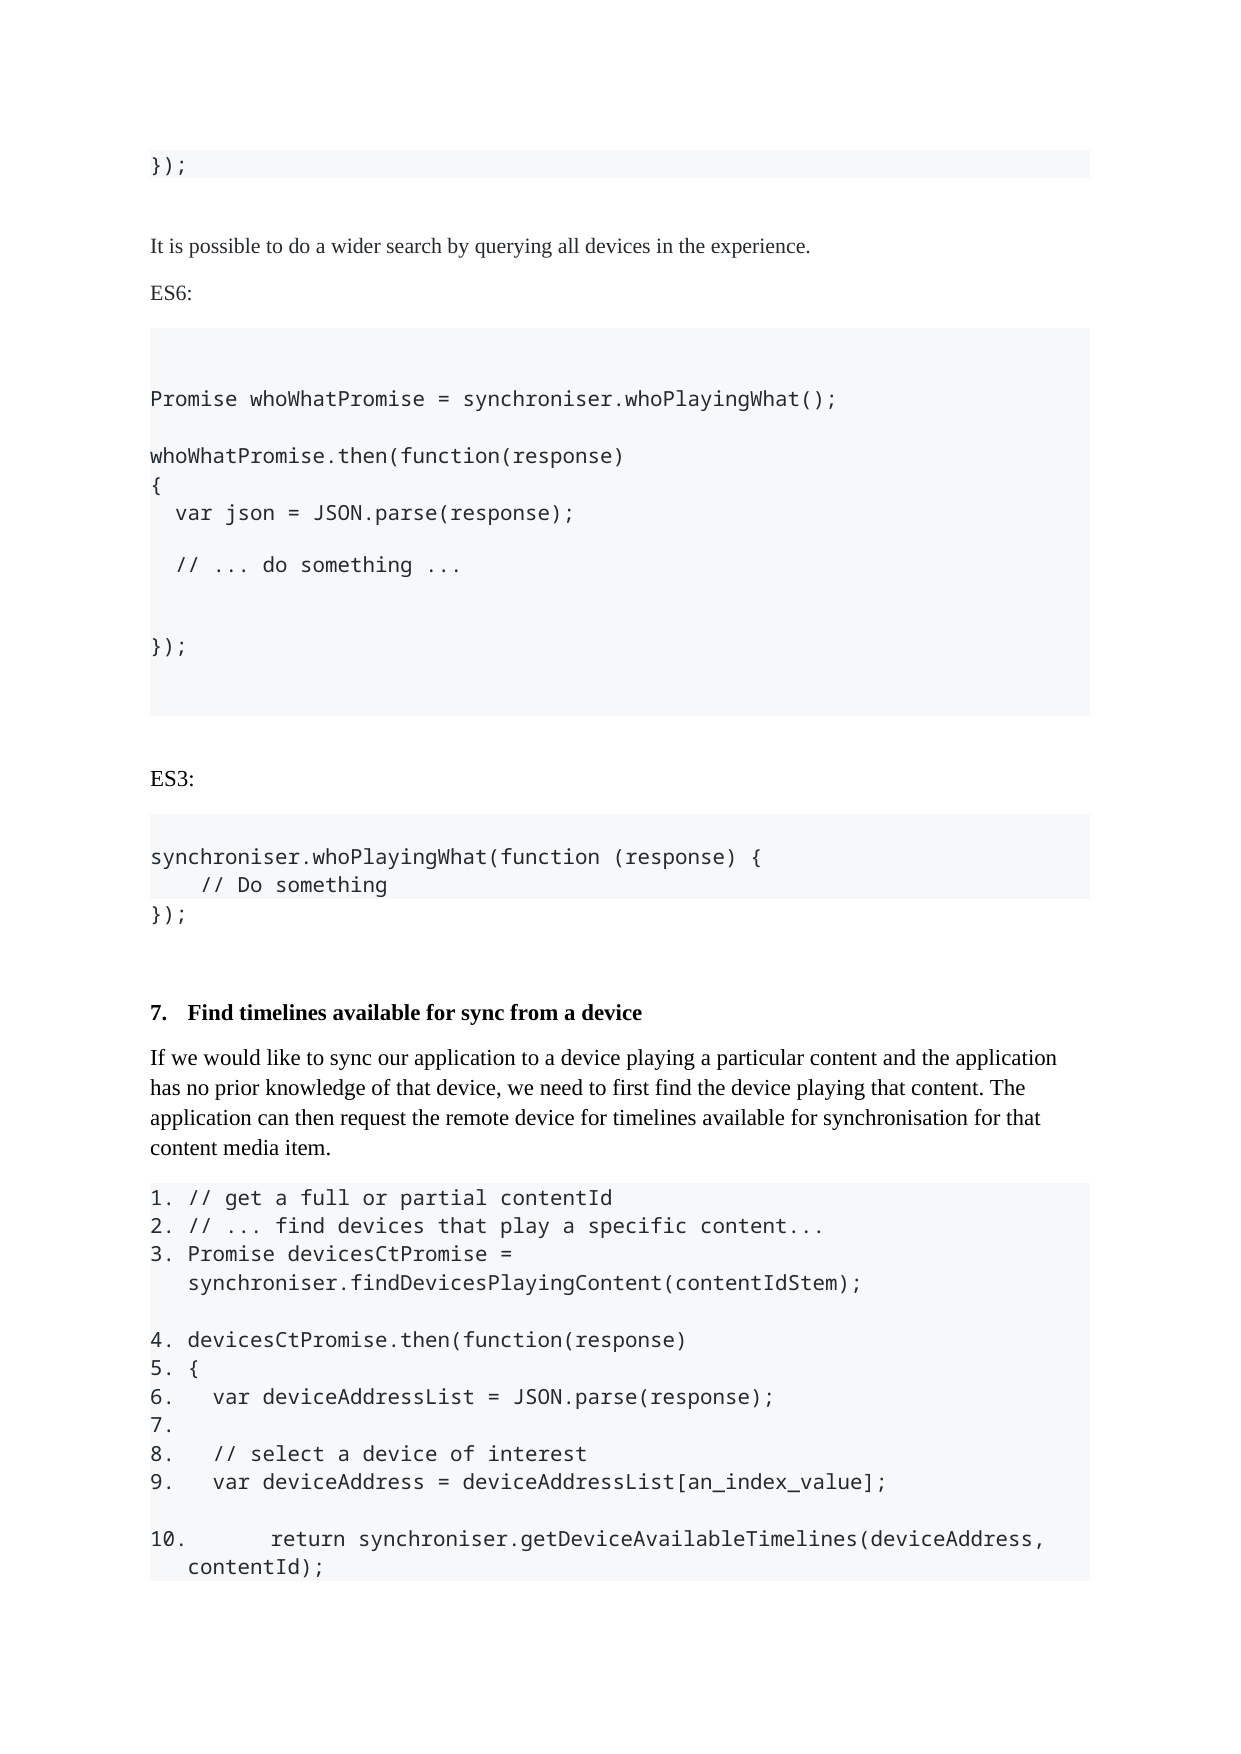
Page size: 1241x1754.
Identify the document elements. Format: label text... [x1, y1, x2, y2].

text var json = JSON.parse(response); [150, 498, 1090, 527]
text ES3: [150, 765, 1090, 791]
text }); [150, 631, 1090, 659]
list Promise devicesCtPromise = synchroniser.findDevicesPlayingContent(contentIdStem); [150, 1239, 1090, 1296]
text Promise whoWhatPromise = synchroniser.whoPlayingWhat(); [150, 384, 1090, 413]
text // Do something [150, 871, 1090, 899]
list Find timelines available for sync from a device [150, 999, 1090, 1025]
list var deviceAddressList = JSON.parse(response); [150, 1382, 1090, 1410]
list // ... find devices that play a specific content... [150, 1211, 1090, 1239]
list var deviceAddress = deviceAddressList[an_index_value]; [150, 1467, 1090, 1496]
text // ... do something ... [150, 550, 1090, 579]
text }); [150, 150, 1090, 178]
text { [150, 470, 1090, 498]
text synchroniser.whoPlayingWhat(function (response) { [150, 842, 1090, 871]
text whoWhatPromise.then(function(response) [150, 441, 1090, 470]
list devicesCtPromise.then(function(response) [150, 1325, 1090, 1353]
text If we would like to sync our application to a device playing a particular content and the application has no prior knowledge of that device, we need to first find the device playing that content. The application can then request the remote device for timelines available for synchronisation for that content media item. [150, 1044, 1090, 1160]
list return synchroniser.getDeviceAvailableTimelines(deviceAddress, contentId); [150, 1524, 1090, 1581]
list // get a full or partial contentId [150, 1183, 1090, 1211]
list { [150, 1353, 1090, 1382]
list // select a device of interest [150, 1439, 1090, 1467]
text ES6: [150, 280, 1090, 305]
text It is possible to do a wider search by querying all devices in the experience. [150, 233, 1090, 258]
text }); [150, 899, 1090, 927]
